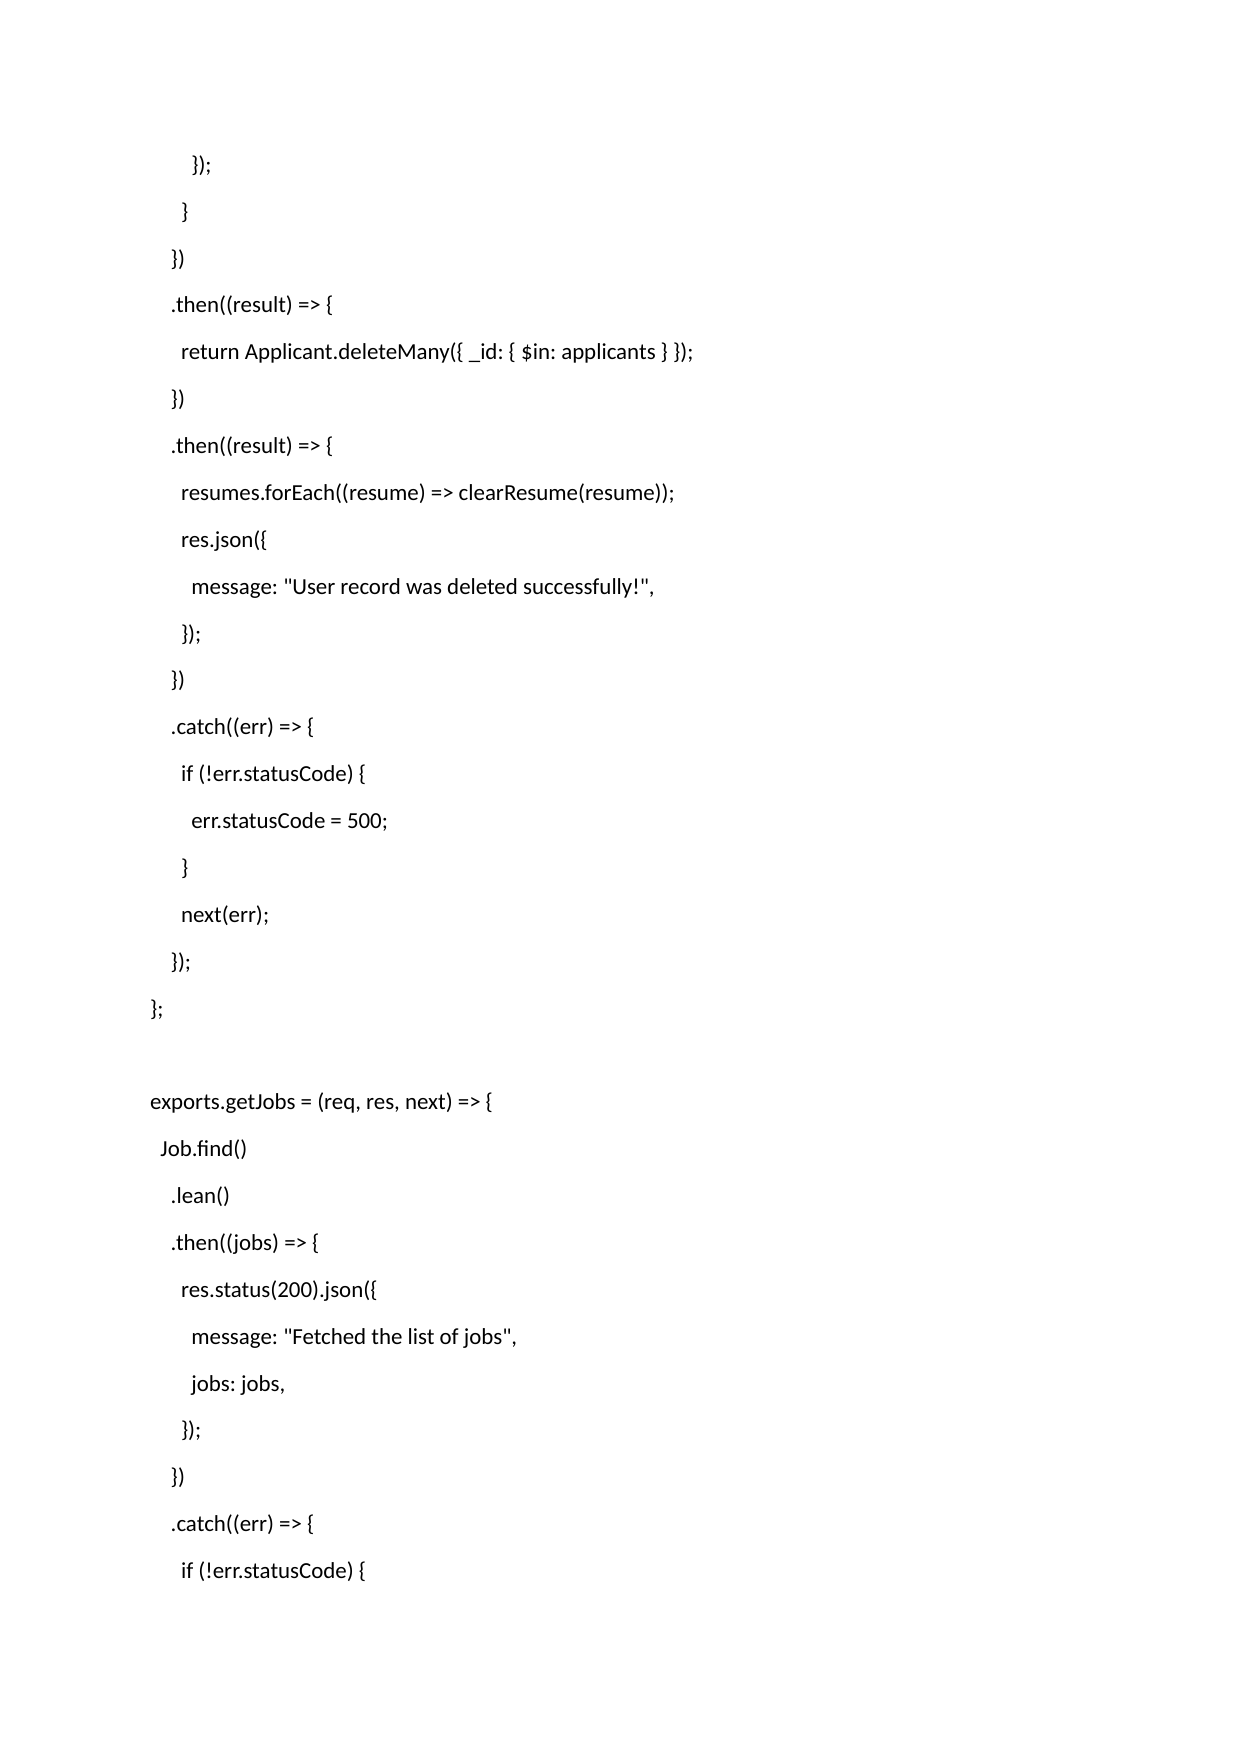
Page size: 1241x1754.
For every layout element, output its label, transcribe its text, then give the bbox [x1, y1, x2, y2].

text .catch((err) => { [150, 1509, 1090, 1537]
text if (!err.statusCode) { [150, 759, 1090, 787]
text exports.getJobs = (req, res, next) => { [150, 1087, 1090, 1116]
text Job.find() [150, 1134, 1090, 1162]
text }); [150, 947, 1090, 975]
text jobs: jobs, [150, 1369, 1090, 1397]
text return Applicant.deleteMany({ _id: { $in: applicants } }); [150, 337, 1090, 366]
text }) [150, 244, 1090, 272]
text resumes.forEach((resume) => clearResume(resume)); [150, 478, 1090, 506]
text }) [150, 666, 1090, 694]
text .lean() [150, 1181, 1090, 1209]
text }); [150, 619, 1090, 647]
text next(err); [150, 900, 1090, 928]
text .then((result) => { [150, 291, 1090, 319]
text .then((jobs) => { [150, 1228, 1090, 1256]
text } [150, 853, 1090, 881]
text } [150, 197, 1090, 225]
text .catch((err) => { [150, 712, 1090, 741]
text .then((result) => { [150, 431, 1090, 459]
text }) [150, 384, 1090, 412]
text res.json({ [150, 525, 1090, 553]
text res.status(200).json({ [150, 1275, 1090, 1303]
text }); [150, 1416, 1090, 1444]
text err.statusCode = 500; [150, 806, 1090, 834]
text }) [150, 1462, 1090, 1491]
text }); [150, 150, 1090, 178]
text message: "Fetched the list of jobs", [150, 1322, 1090, 1350]
text if (!err.statusCode) { [150, 1556, 1090, 1584]
text }; [150, 994, 1090, 1022]
text message: "User record was deleted successfully!", [150, 572, 1090, 600]
